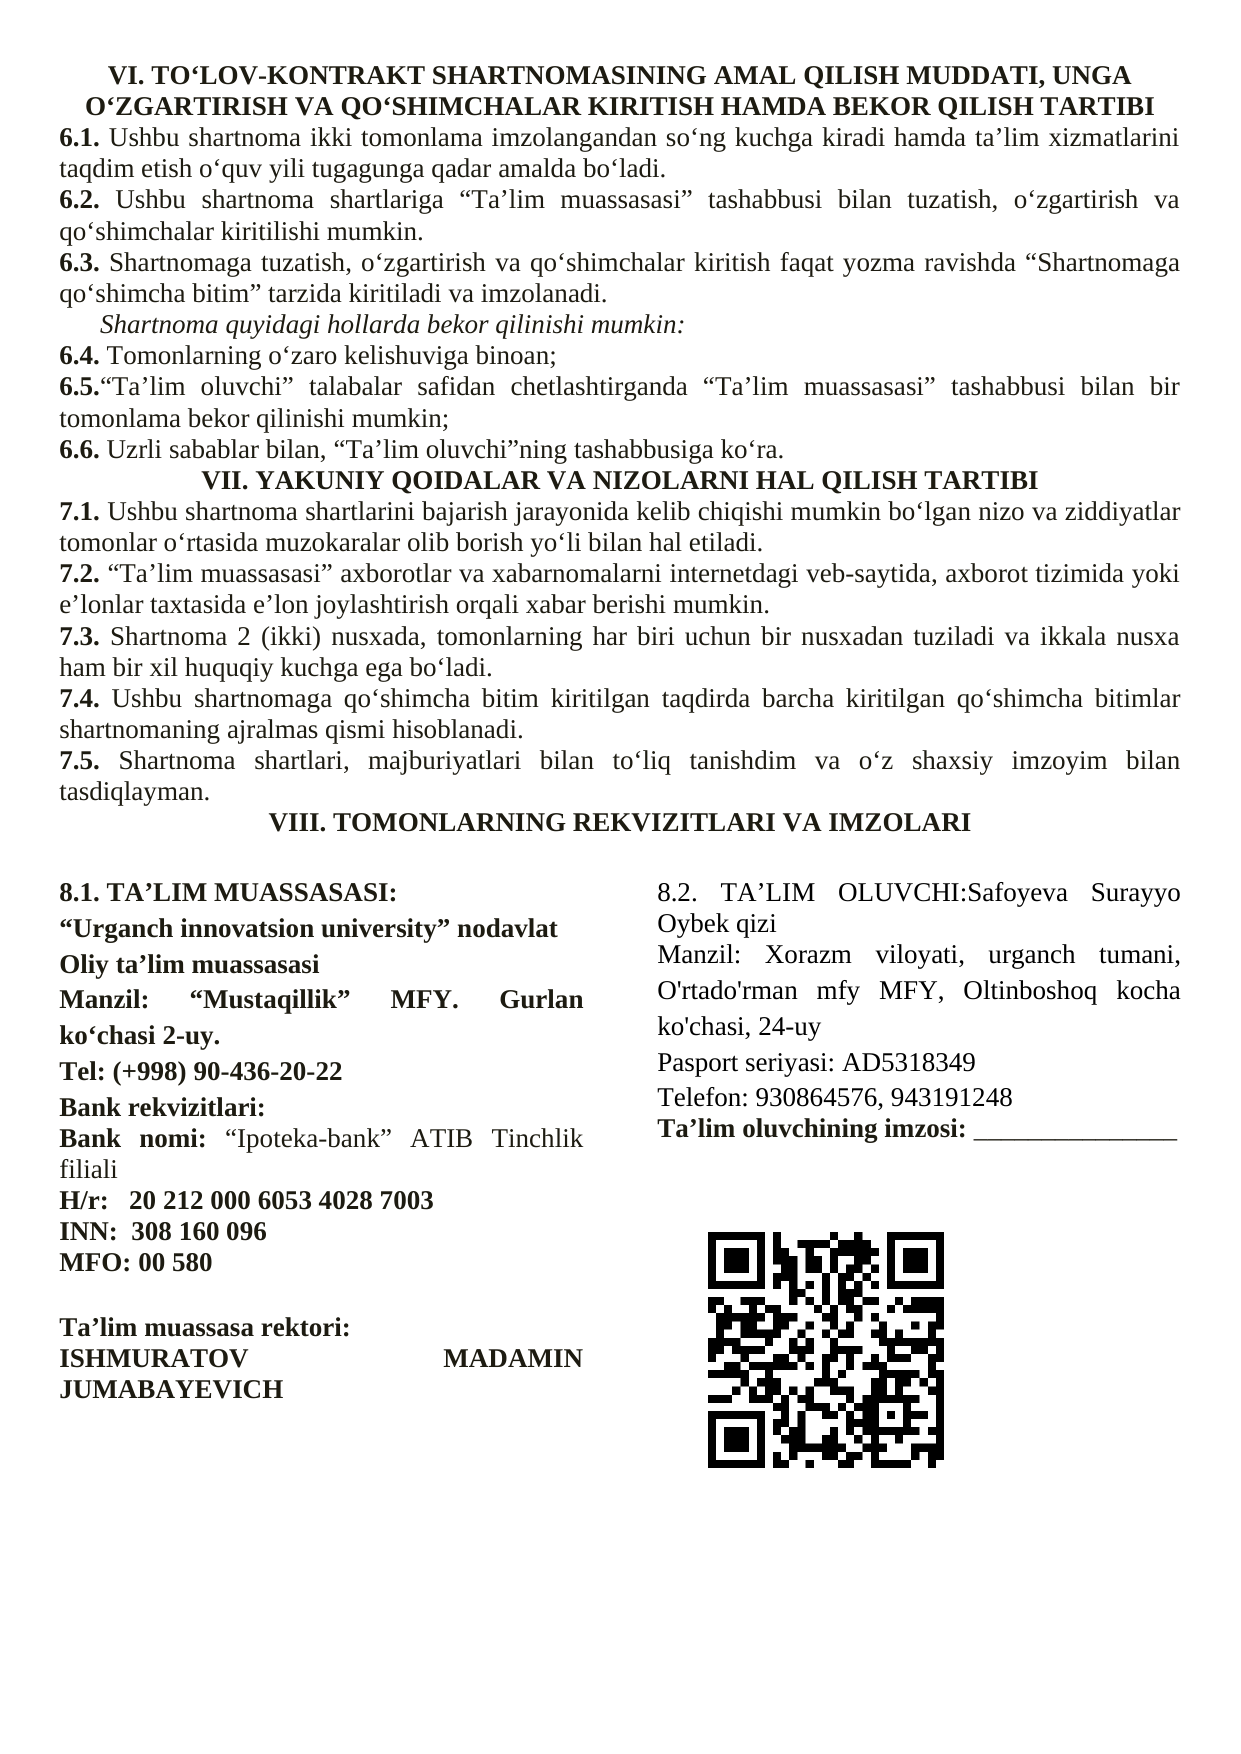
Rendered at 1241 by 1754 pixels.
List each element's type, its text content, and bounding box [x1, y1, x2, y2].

text 7.3. Shartnoma 2 (ikki) nusxada, tomonlarning har biri uchun bir nusxadan tuziladi va ikkala nusxa ham bir xil huquqiy kuchga ega bo‘ladi. [59, 620, 1181, 682]
text Pasport seriyasi: AD5318349 [657, 1046, 1181, 1077]
text Tel: (+998) 90-436-20-22 [59, 1055, 583, 1086]
text 6.4. Tomonlarning o‘zaro kelishuviga binoan; [59, 339, 1181, 371]
text Ta’lim muassasa rektori: [59, 1311, 583, 1342]
picture [675, 1199, 976, 1500]
text Ta’lim oluvchining imzosi: _______________ [657, 1113, 1181, 1144]
text H/r: 20 212 000 6053 4028 7003 [59, 1184, 583, 1215]
text 7.2. “Ta’lim muassasasi” axborotlar va xabarnomalarni internetdagi veb-saytida, axborot tizimida yoki e’lonlar taxtasida e’lon joylashtirish orqali xabar berishi mumkin. [59, 557, 1181, 620]
text Manzil: “Mustaqillik” MFY. Gurlan koʻchasi 2-uy. [59, 983, 583, 1050]
text Bank rekvizitlari: [59, 1091, 583, 1122]
text ISHMURATOV MADAMIN JUMABAYEVICH [59, 1342, 583, 1404]
text 8.1. TA’LIM MUASSASASI: [59, 876, 583, 907]
text “Urganch innovatsion university” nodavlat Oliy ta’lim muassasasi [59, 912, 583, 979]
text Telefon: 930864576, 943191248 [657, 1081, 1181, 1113]
text MFO: 00 580 [59, 1246, 583, 1277]
text 6.2. Ushbu shartnoma shartlariga “Ta’lim muassasasi” tashabbusi bilan tuzatish, o‘zgartirish va qo‘shimchalar kiritilishi mumkin. [59, 184, 1181, 246]
text 7.1. Ushbu shartnoma shartlarini bajarish jarayonida kelib chiqishi mumkin bo‘lgan nizo va ziddiyatlar tomonlar o‘rtasida muzokaralar olib borish yo‘li bilan hal etiladi. [59, 495, 1181, 557]
text Bank nomi: “Ipoteka-bank” ATIB Tinchlik filiali [59, 1122, 583, 1184]
text VI. TO‘LOV-KONTRAKT SHARTNOMASINING AMAL QILISH MUDDATI, UNGA O‘ZGARTIRISH VA QO‘SHIMCHALAR KIRITISH HAMDA BEKOR QILISH TARTIBI [59, 59, 1181, 121]
text VII. YAKUNIY QOIDALAR VA NIZOLARNI HAL QILISH TARTIBI [59, 464, 1181, 495]
text Manzil: Xorazm viloyati, urganch tumani, O'rtado'rman mfy MFY, Oltinboshoq kocha ko'chasi, 24-uy [657, 938, 1181, 1041]
text INN: 308 160 096 [59, 1215, 583, 1246]
text 6.3. Shartnomaga tuzatish, o‘zgartirish va qo‘shimchalar kiritish faqat yozma ravishda “Shartnomaga qo‘shimcha bitim” tarzida kiritiladi va imzolanadi. [59, 246, 1181, 308]
text VIII. TOMONLARNING REKVIZITLARI VA IMZOLARI [59, 807, 1181, 838]
text 7.4. Ushbu shartnomaga qo‘shimcha bitim kiritilgan taqdirda barcha kiritilgan qo‘shimcha bitimlar shartnomaning ajralmas qismi hisoblanadi. [59, 682, 1181, 744]
text 6.6. Uzrli sabablar bilan, “Ta’lim oluvchi”ning tashabbusiga ko‘ra. [59, 433, 1181, 464]
text 7.5. Shartnoma shartlari, majburiyatlari bilan to‘liq tanishdim va o‘z shaxsiy imzoyim bilan tasdiqlayman. [59, 744, 1181, 807]
text 6.1. Ushbu shartnoma ikki tomonlama imzolangandan so‘ng kuchga kiradi hamda ta’lim xizmatlarini taqdim etish o‘quv yili tugagunga qadar amalda bo‘ladi. [59, 121, 1181, 184]
text 8.2. TA’LIM OLUVCHI:Safoyeva Surayyo Oybek qizi [657, 876, 1181, 938]
text 6.5.“Ta’lim oluvchi” talabalar safidan chetlashtirganda “Ta’lim muassasasi” tashabbusi bilan bir tomonlama bekor qilinishi mumkin; [59, 371, 1181, 433]
text Shartnoma quyidagi hollarda bekor qilinishi mumkin: [59, 308, 1181, 339]
